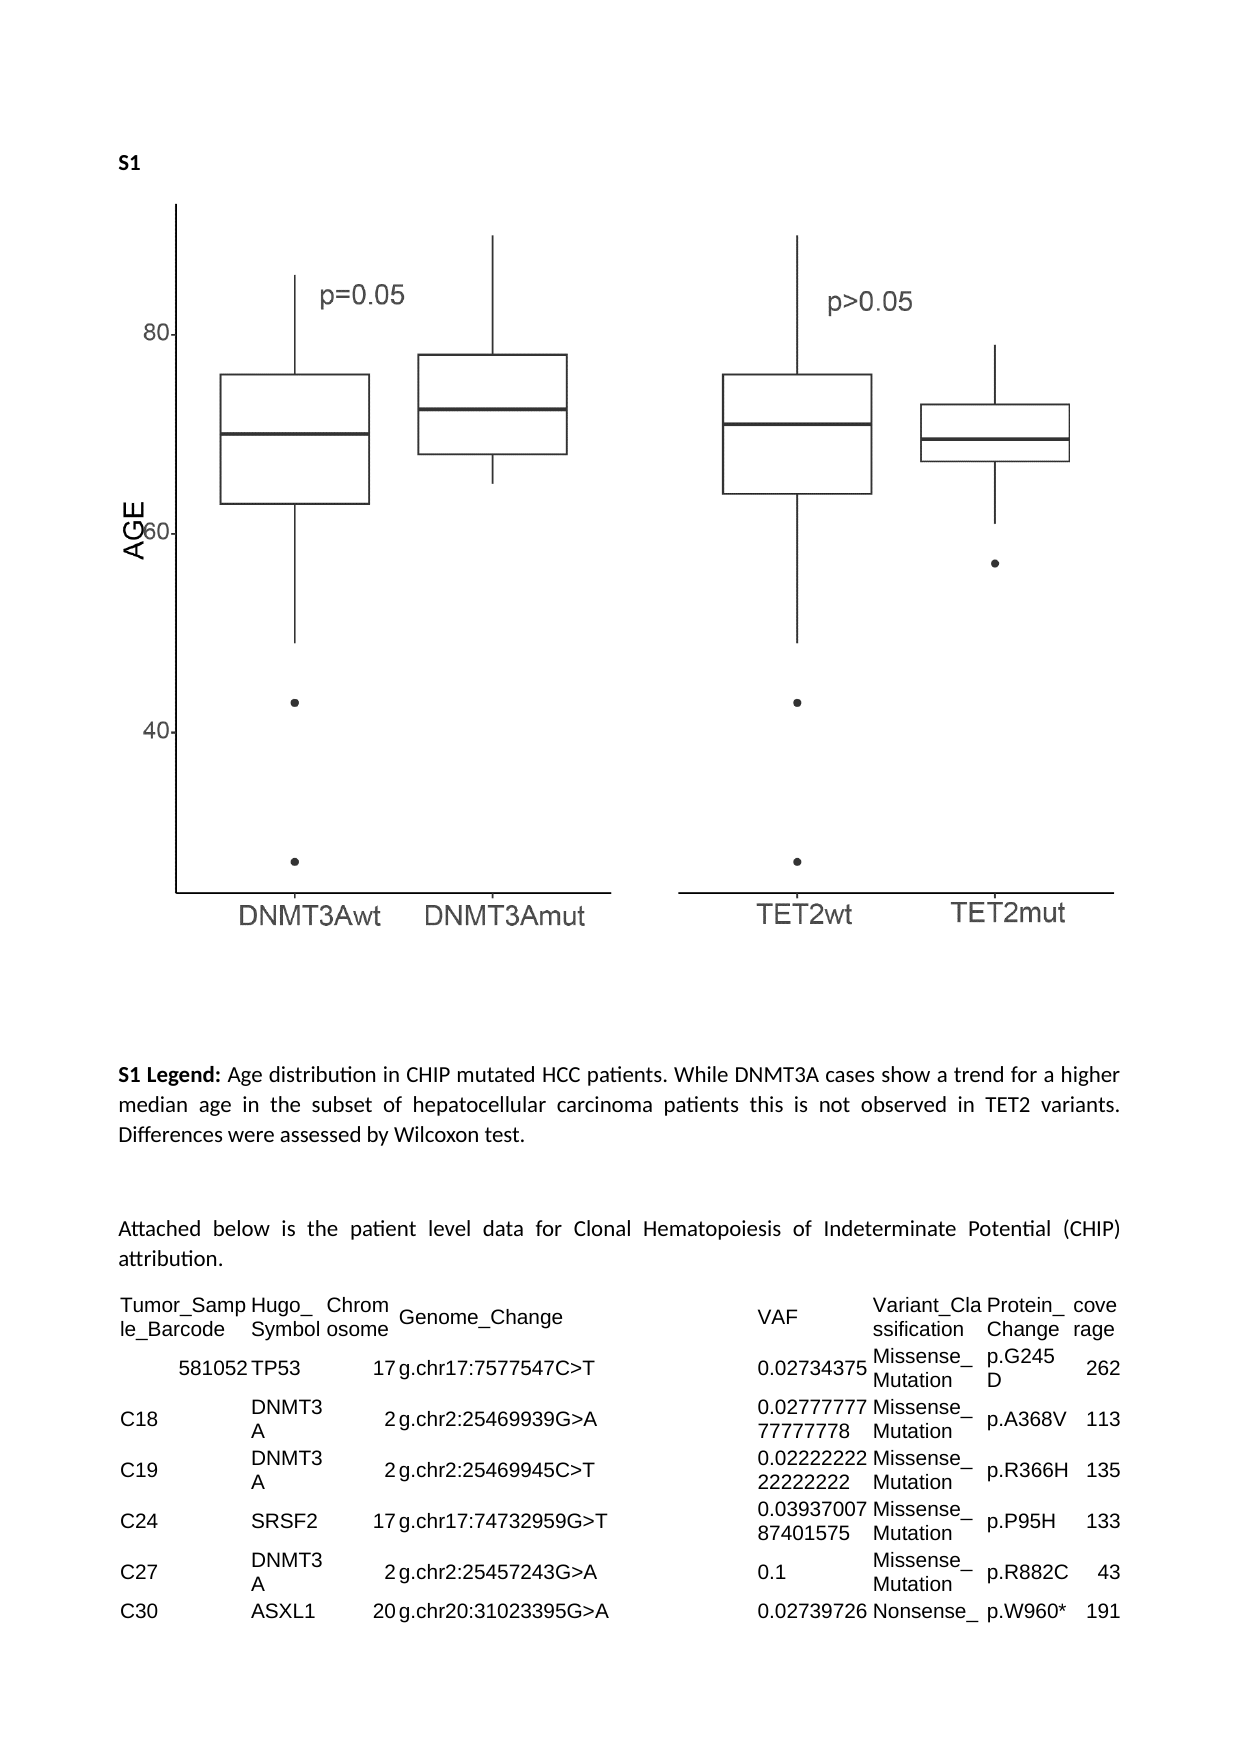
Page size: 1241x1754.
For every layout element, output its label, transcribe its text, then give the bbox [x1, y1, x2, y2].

table_cell C18 [118, 1394, 249, 1444]
table_cell g.chr2:25469945C>T [397, 1445, 756, 1496]
table_cell 135 [1072, 1445, 1122, 1496]
table_cell Nonsense_Mutation [871, 1598, 985, 1625]
table_cell 133 [1072, 1496, 1122, 1547]
table_cell 191 [1072, 1598, 1122, 1625]
table_cell 0.02734375 [756, 1343, 871, 1393]
table_cell p.R882C [985, 1547, 1072, 1598]
text Attached below is the patient level data for Clonal Hematopoiesis of Indeterminate Potential (CHIP) attribution. [118, 1214, 1122, 1272]
table_cell 17 [325, 1496, 397, 1547]
table_cell p.W960* [985, 1598, 1072, 1625]
table_cell 2 [325, 1394, 397, 1444]
text S1 [118, 148, 1122, 176]
table_cell C30 [118, 1598, 249, 1625]
text S1 Legend: Age distribution in CHIP mutated HCC patients. While DNMT3A cases show a trend for a higher median age in the subset of hepatocellular carcinoma patients this is not observed in TET2 variants. Differences were assessed by Wilcoxon test. [118, 1060, 1122, 1148]
table_header Tumor_Sample_Barcode [118, 1291, 249, 1342]
table_cell g.chr2:25457243G>A [397, 1547, 756, 1598]
table_cell 0.0222222222222222 [756, 1445, 871, 1496]
table_cell DNMT3A [249, 1445, 325, 1496]
table_cell Missense_Mutation [871, 1343, 985, 1393]
table_cell Missense_Mutation [871, 1445, 985, 1496]
table_header Hugo_Symbol [249, 1291, 325, 1342]
table_cell g.chr2:25469939G>A [397, 1394, 756, 1444]
table_cell C19 [118, 1445, 249, 1496]
table_cell 0.1 [756, 1547, 871, 1598]
table_header Protein_Change [985, 1291, 1072, 1342]
table_cell Missense_Mutation [871, 1547, 985, 1598]
table_cell p.A368V [985, 1394, 1072, 1444]
table_cell g.chr17:74732959G>T [397, 1496, 756, 1547]
table_cell 20 [325, 1598, 397, 1625]
table_cell C24 [118, 1496, 249, 1547]
table_cell p.P95H [985, 1496, 1072, 1547]
table_cell g.chr20:31023395G>A [397, 1598, 756, 1625]
table_cell C27 [118, 1547, 249, 1598]
table_header Chromosome [325, 1291, 397, 1342]
table_header Genome_Change [397, 1291, 756, 1342]
table_cell 0.0393700787401575 [756, 1496, 871, 1547]
table_cell 2 [325, 1445, 397, 1496]
table_header Variant_Classification [871, 1291, 985, 1342]
table_cell 0.0277777777777778 [756, 1394, 871, 1444]
table_cell 2 [325, 1547, 397, 1598]
picture [118, 194, 1123, 948]
table_cell SRSF2 [249, 1496, 325, 1547]
table_cell g.chr17:7577547C>T [397, 1343, 756, 1393]
table_cell 43 [1072, 1547, 1122, 1598]
table_cell Missense_Mutation [871, 1496, 985, 1547]
table_cell ASXL1 [249, 1598, 325, 1625]
table_cell DNMT3A [249, 1394, 325, 1444]
table_cell 113 [1072, 1394, 1122, 1444]
table_header VAF [756, 1291, 871, 1342]
table_cell TP53 [249, 1343, 325, 1393]
table_cell 262 [1072, 1343, 1122, 1393]
table_header coverage [1072, 1291, 1122, 1342]
table_cell p.R366H [985, 1445, 1072, 1496]
table_cell 0.0273972602739726 [756, 1598, 871, 1625]
table_cell 581052 [118, 1343, 249, 1393]
table_cell DNMT3A [249, 1547, 325, 1598]
table_cell 17 [325, 1343, 397, 1393]
table_cell Missense_Mutation [871, 1394, 985, 1444]
table_cell p.G245D [985, 1343, 1072, 1393]
